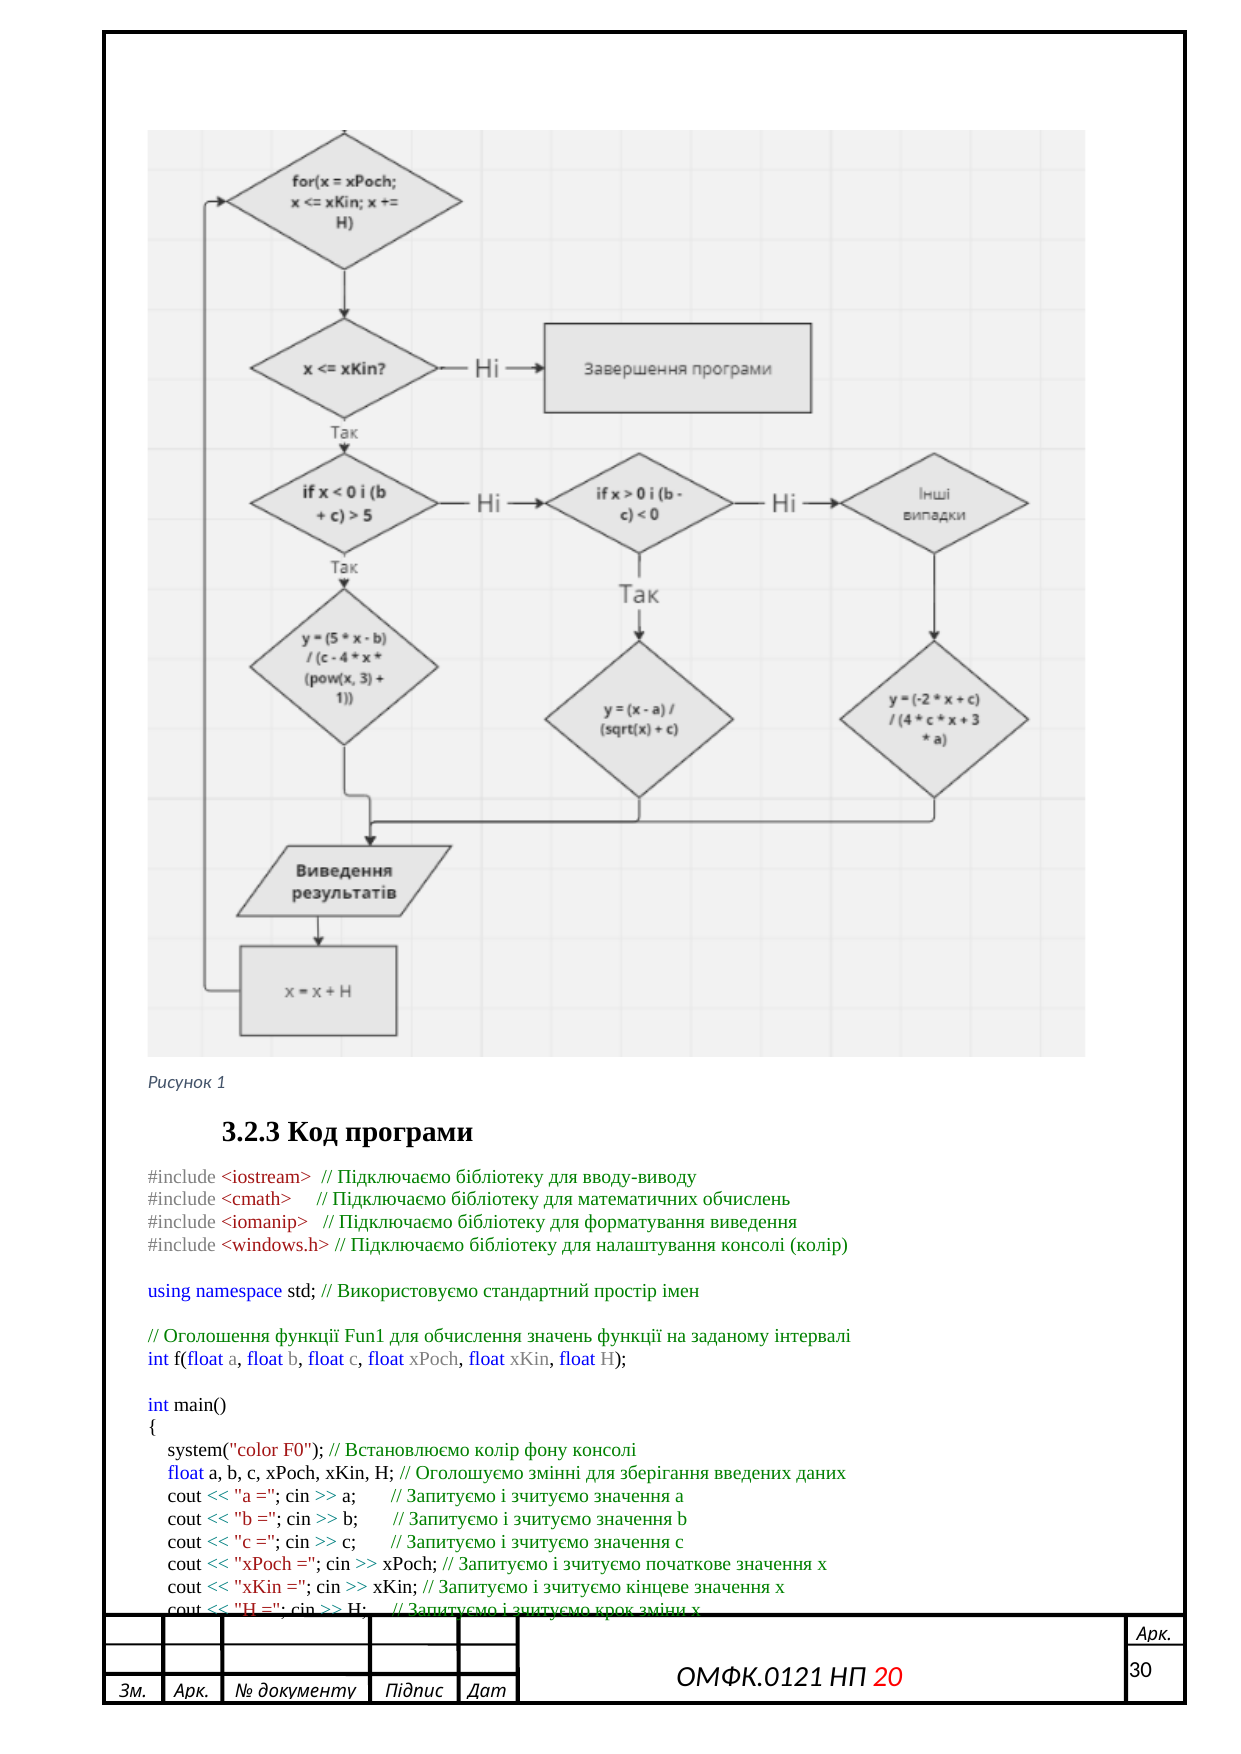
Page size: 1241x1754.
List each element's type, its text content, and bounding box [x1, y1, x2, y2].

text using namespace std; // Використовуємо стандартний простір імен [148, 1279, 1152, 1301]
text #include <cmath> // Підключаємо бібліотеку для математичних обчислень [148, 1187, 1152, 1210]
text #include <iomanip> // Підключаємо бібліотеку для форматування виведення [148, 1210, 1152, 1233]
text int main() [148, 1393, 1152, 1416]
text Рисунок 1 [148, 1071, 1152, 1093]
text cout << "b ="; cin >> b; // Запитуємо і зчитуємо значення b [148, 1507, 1152, 1529]
text // Оголошення функції Fun1 для обчислення значень функції на заданому інтервалі [148, 1324, 1152, 1347]
subtitle 3.2.3 Код програми [148, 1114, 1152, 1148]
text float a, b, c, xPoch, xKin, H; // Оголошуємо змінні для зберігання введених даних [148, 1461, 1152, 1484]
text cout << "xKin ="; cin >> xKin; // Запитуємо і зчитуємо кінцеве значення x [148, 1575, 1152, 1598]
picture [147, 130, 1087, 1057]
text #include <iostream> // Підключаємо бібліотеку для вводу-виводу [148, 1164, 1152, 1187]
text { [148, 1416, 1152, 1438]
text cout << "xPoch ="; cin >> xPoch; // Запитуємо і зчитуємо початкове значення x [148, 1552, 1152, 1575]
text int f(float a, float b, float c, float xPoch, float xKin, float H); [148, 1347, 1152, 1370]
text cout << "a ="; cin >> a; // Запитуємо і зчитуємо значення a [148, 1484, 1152, 1507]
text cout << "c ="; cin >> c; // Запитуємо і зчитуємо значення c [148, 1529, 1152, 1552]
text #include <windows.h> // Підключаємо бібліотеку для налаштування консолі (колір) [148, 1233, 1152, 1256]
text cout << "H ="; cin >> H; // Запитуємо і зчитуємо крок зміни x [148, 1598, 1152, 1621]
text system("color F0"); // Встановлюємо колір фону консолі [148, 1438, 1152, 1461]
